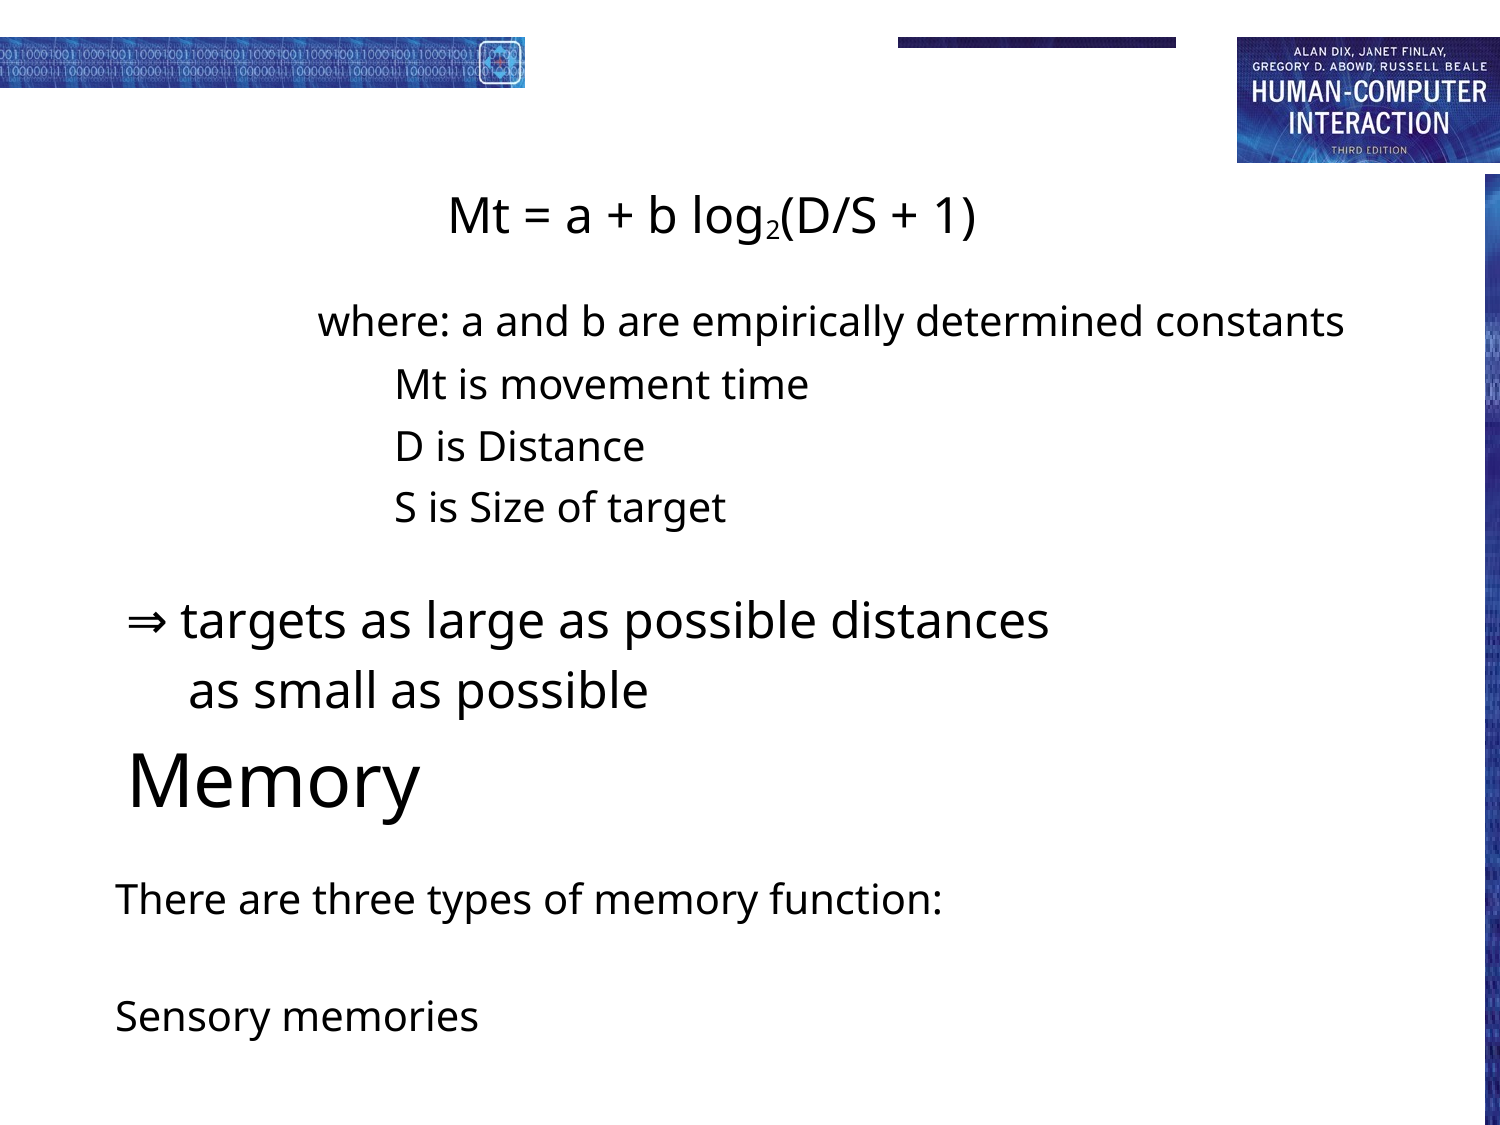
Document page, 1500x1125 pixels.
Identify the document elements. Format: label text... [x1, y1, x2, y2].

picture [898, 37, 1176, 48]
picture [0, 37, 525, 88]
text Mt = a + b log2(D/S + 1) [102, 152, 1321, 249]
text where: a and b are empirically determined constants [102, 292, 1345, 349]
text Mt is movement time [394, 355, 1373, 412]
picture [1485, 174, 1500, 1125]
text There are three types of memory function: [115, 870, 1373, 927]
text ⇒ targets as large as possible distances as small as possible [126, 584, 1112, 723]
text Sensory memories [115, 987, 1373, 1043]
text D is Distance [394, 416, 1373, 473]
text S is Size of target [394, 477, 1373, 534]
subtitle Memory [126, 727, 1382, 829]
picture [1237, 37, 1500, 163]
